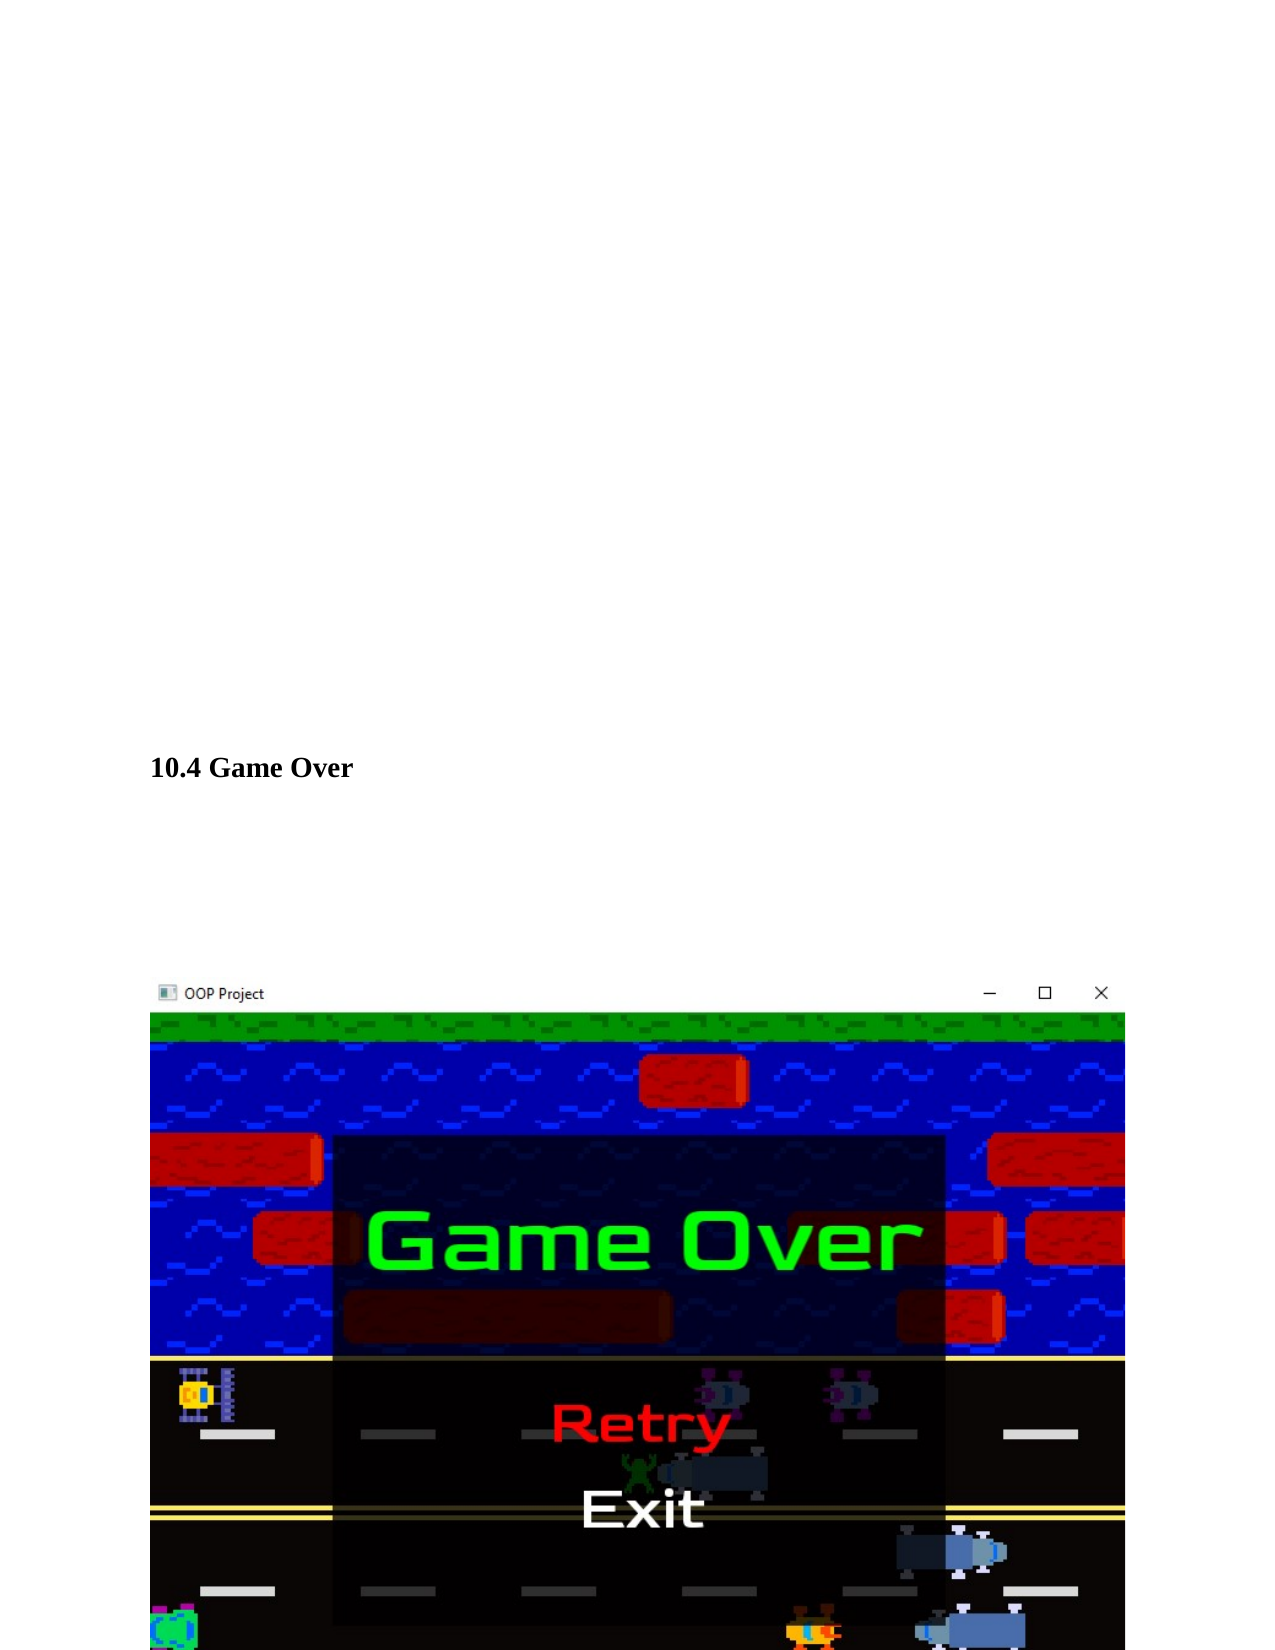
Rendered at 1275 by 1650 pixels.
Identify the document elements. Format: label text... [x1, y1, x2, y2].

text 10.4 Game Over [150, 750, 1125, 783]
picture [150, 1624, 154, 1637]
picture [150, 977, 1125, 1650]
